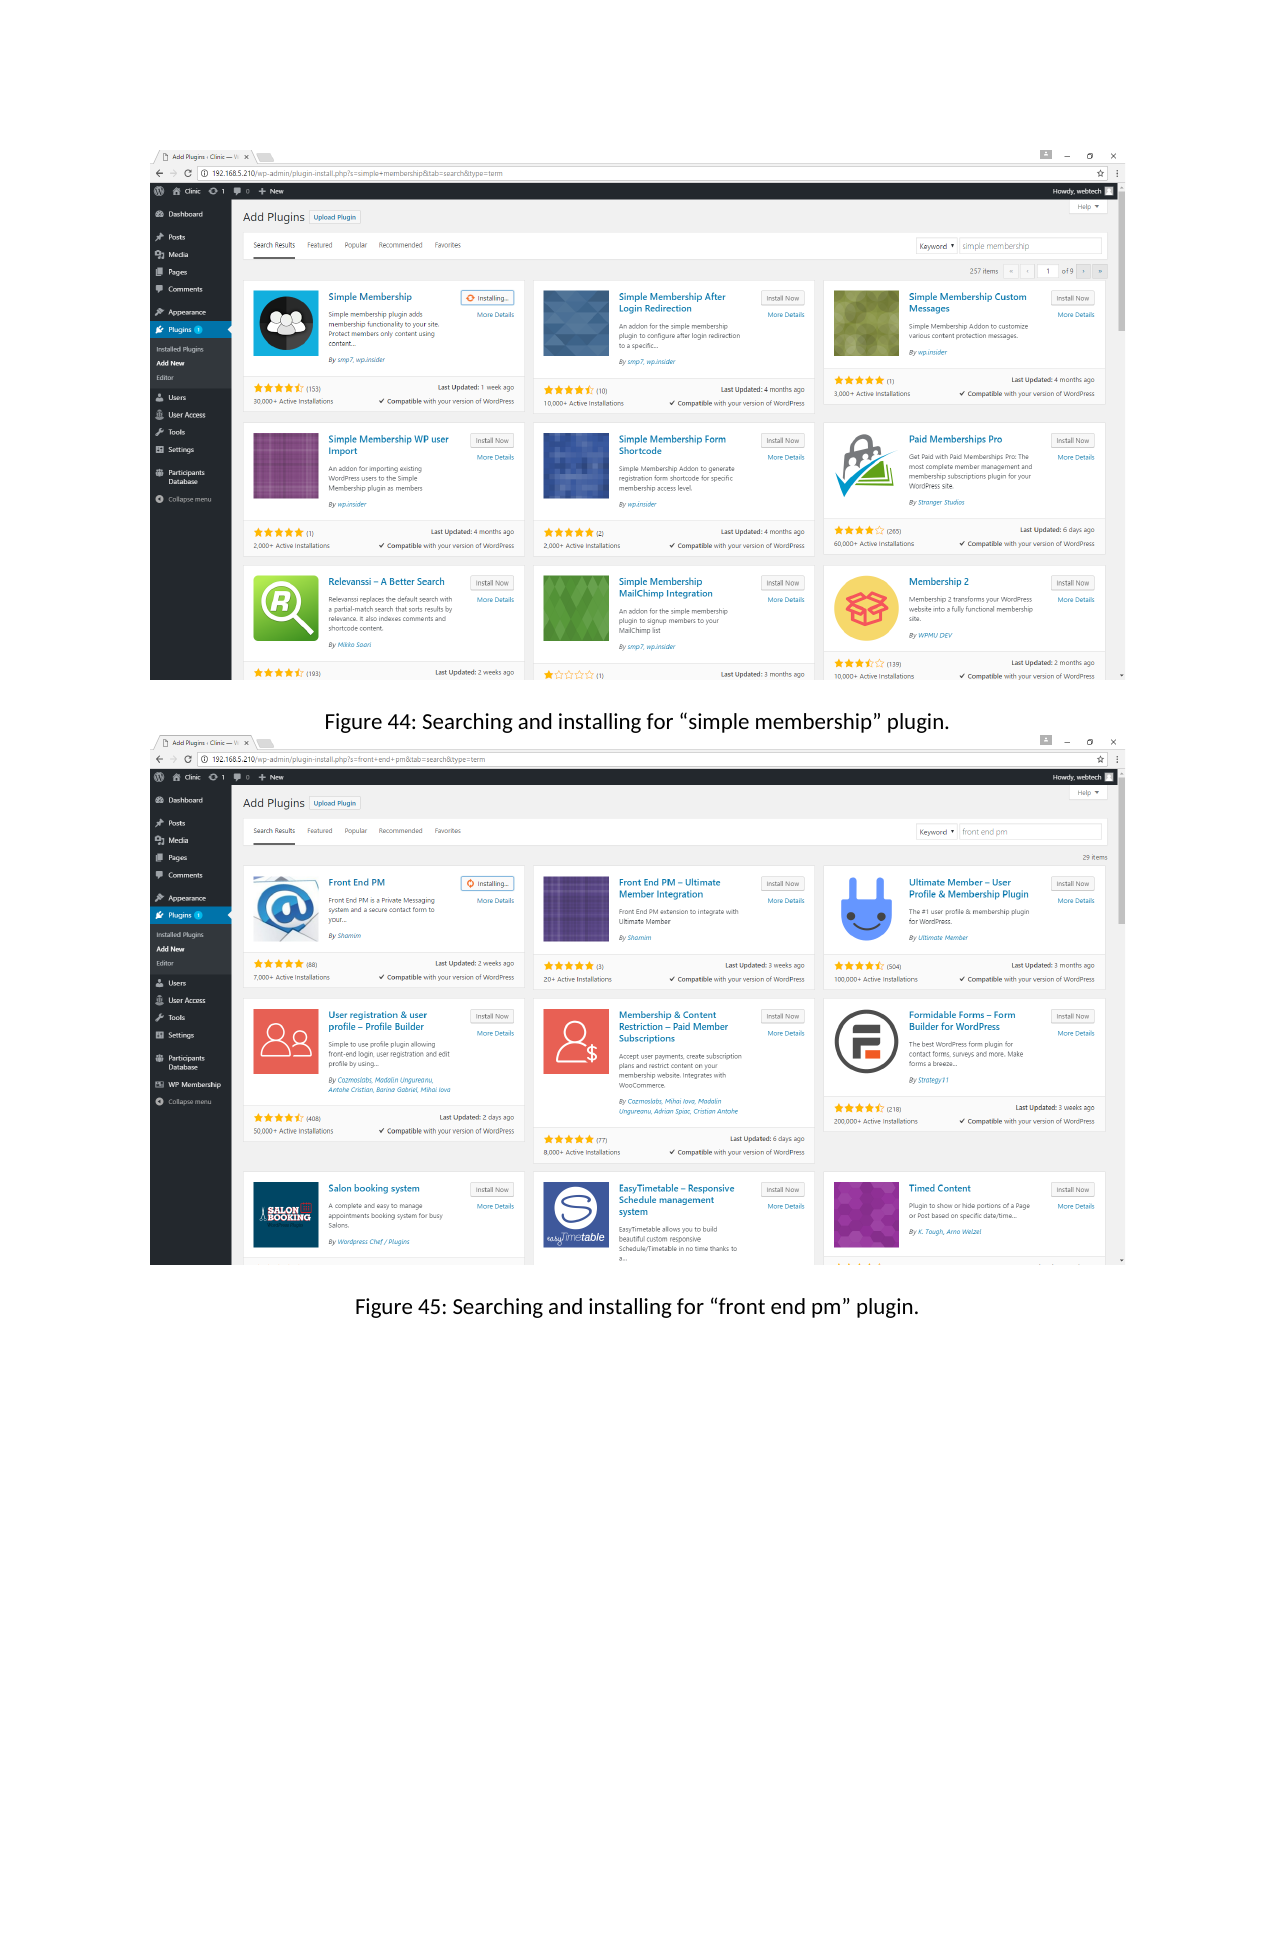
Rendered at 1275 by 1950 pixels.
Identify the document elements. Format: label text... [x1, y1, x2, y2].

picture [172, 913, 185, 918]
picture [150, 735, 1125, 1265]
picture [150, 150, 1125, 680]
text Figure 44: Searching and installing for “simple membership” plugin. [150, 707, 1125, 735]
text Figure 45: Searching and installing for “front end pm” plugin. [150, 1292, 1125, 1320]
